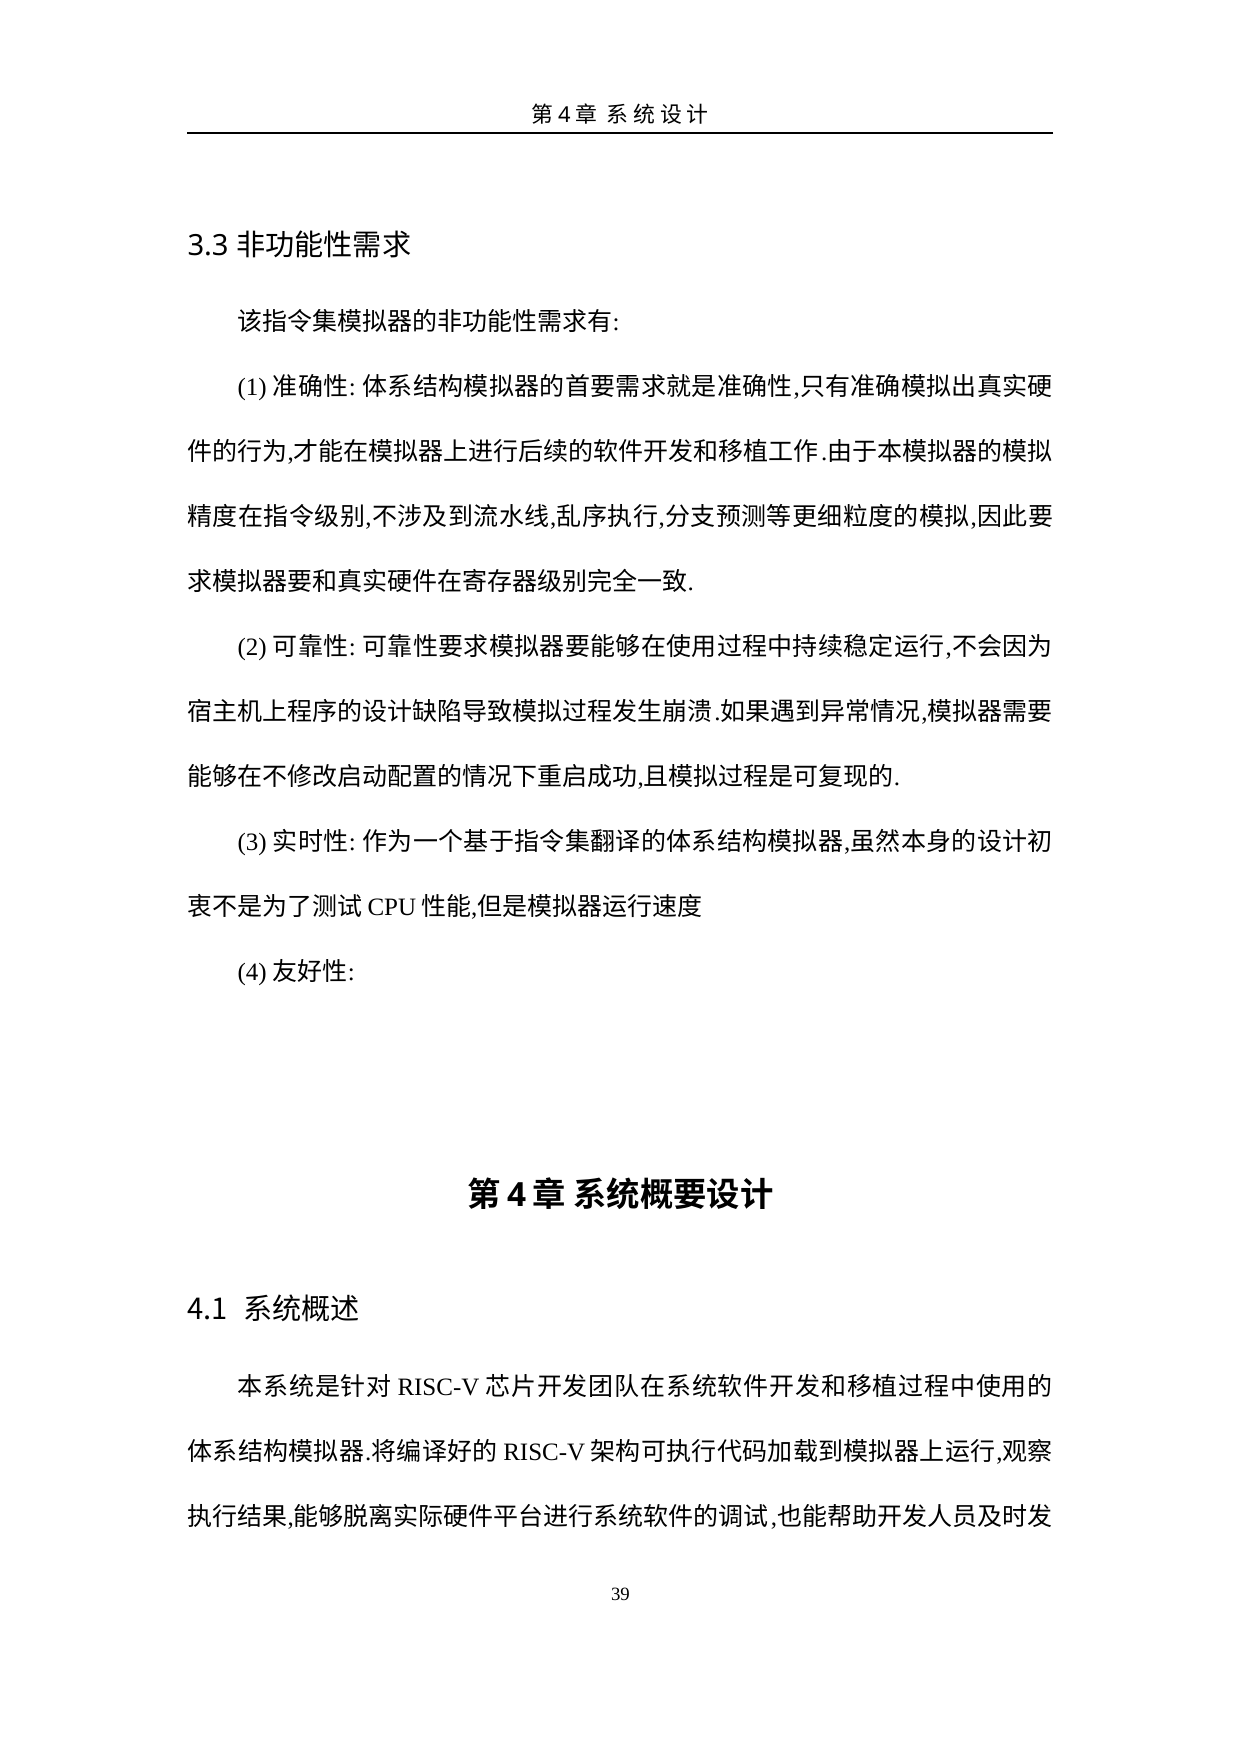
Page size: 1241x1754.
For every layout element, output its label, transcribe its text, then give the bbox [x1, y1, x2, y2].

list 实时性: 作为一个基于指令集翻译的体系结构模拟器,虽然本身的设计初衷不是为了测试CPU性能,但是模拟器运行速度 [187, 807, 1053, 937]
list 可靠性: 可靠性要求模拟器要能够在使用过程中持续稳定运行,不会因为宿主机上程序的设计缺陷导致模拟过程发生崩溃.如果遇到异常情况,模拟器需要能够在不修改启动配置的情况下重启成功,且模拟过程是可复现的. [187, 612, 1053, 807]
text 该指令集模拟器的非功能性需求有: [187, 287, 1053, 352]
text 本系统是针对RISC-V芯片开发团队在系统软件开发和移植过程中使用的体系结构模拟器.将编译好的RISC-V架构可执行代码加载到模拟器上运行,观察执行结果,能够脱离实际硬件平台进行系统软件的调试,也能帮助开发人员及时发现硬件实现可能存在的缺陷，从而提高整个芯片开发过程的效率。 [187, 1352, 1053, 1547]
subtitle 第4章 系统概要设计 [187, 1159, 1053, 1224]
subtitle 4.1 系统概述 [187, 1274, 1053, 1339]
list 准确性: 体系结构模拟器的首要需求就是准确性,只有准确模拟出真实硬件的行为,才能在模拟器上进行后续的软件开发和移植工作.由于本模拟器的模拟精度在指令级别,不涉及到流水线,乱序执行,分支预测等更细粒度的模拟,因此要求模拟器要和真实硬件在寄存器级别完全一致. [187, 352, 1053, 612]
list 友好性: [187, 937, 1053, 1002]
subtitle 3.3 非功能性需求 [187, 210, 1053, 275]
